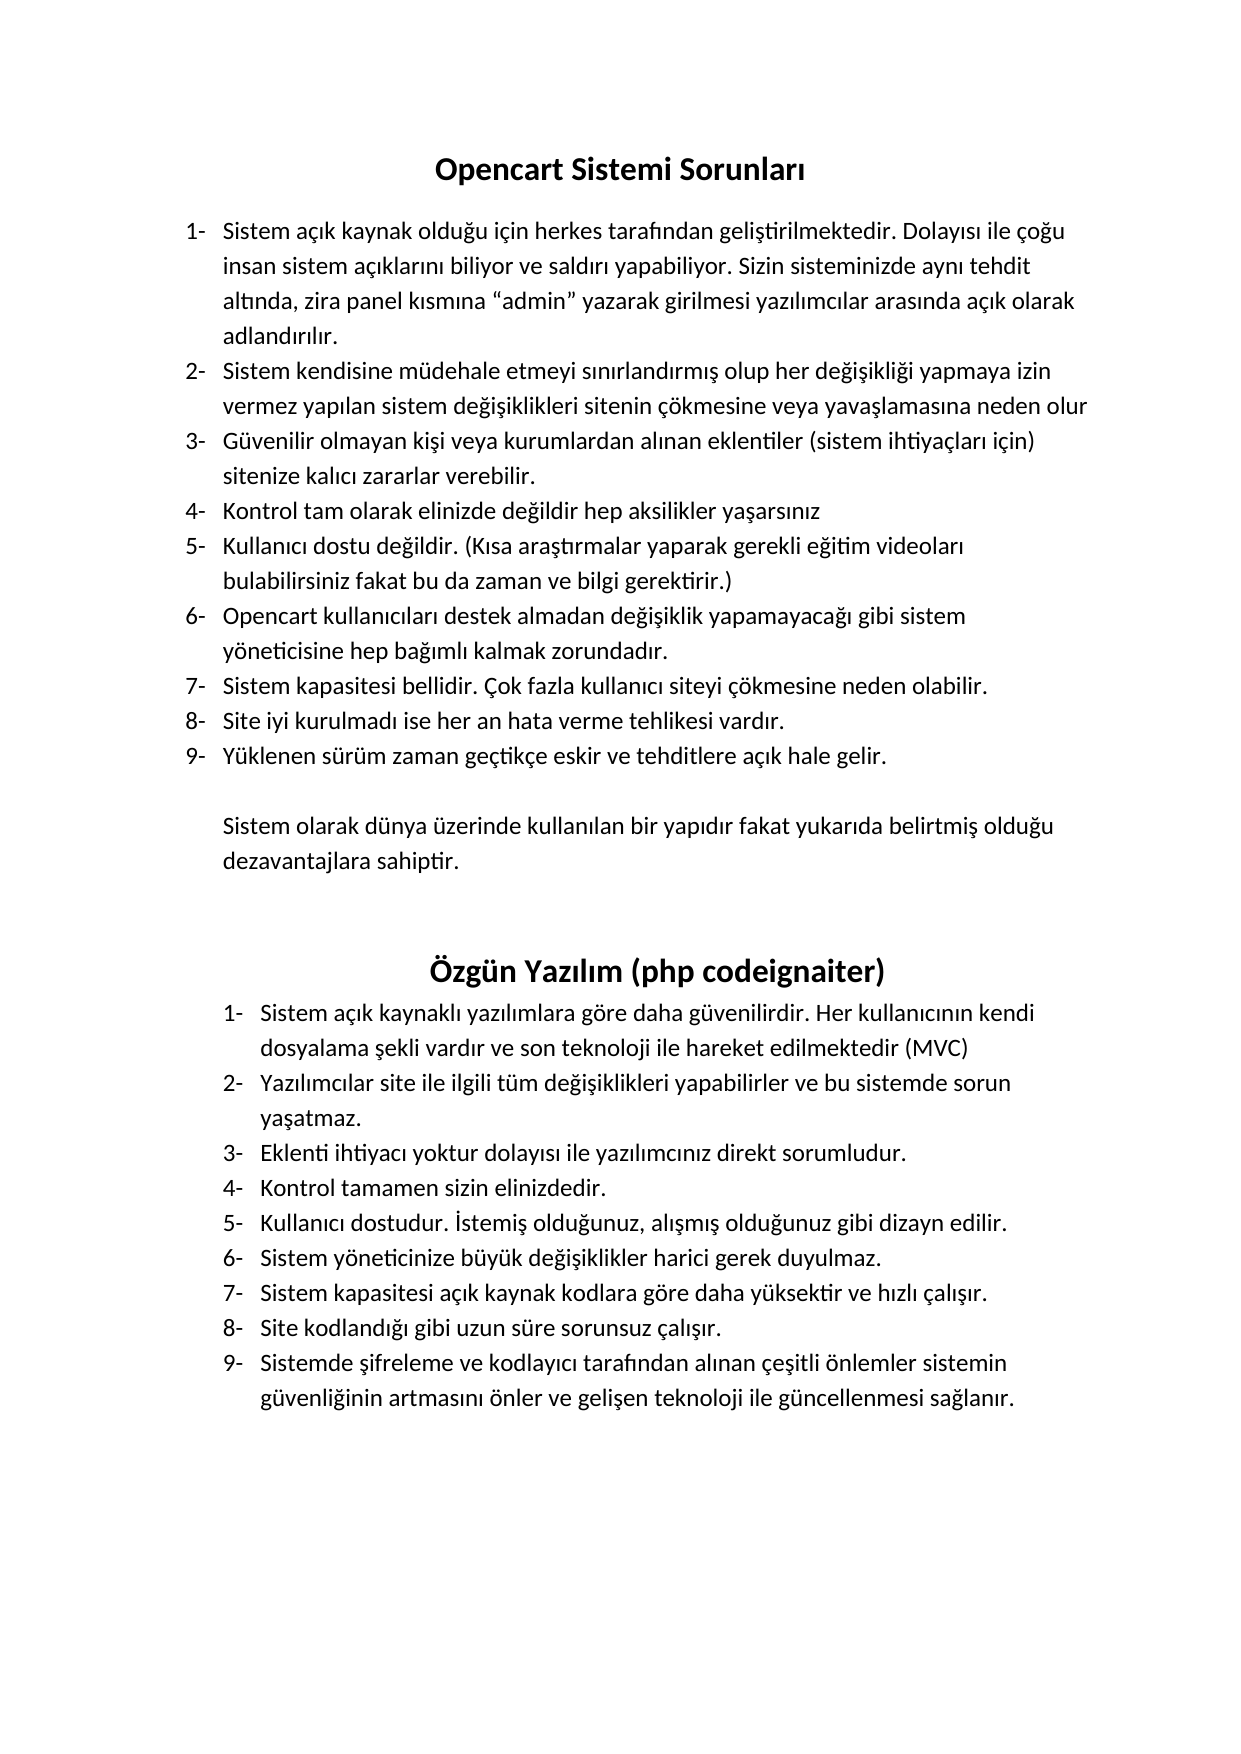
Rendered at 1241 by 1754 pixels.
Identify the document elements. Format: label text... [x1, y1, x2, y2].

list Eklenti ihtiyacı yoktur dolayısı ile yazılımcınız direkt sorumludur. [223, 1137, 1093, 1167]
list Kontrol tam olarak elinizde değildir hep aksilikler yaşarsınız [185, 495, 1093, 526]
list Kullanıcı dostudur. İstemiş olduğunuz, alışmış olduğunuz gibi dizayn edilir. [223, 1207, 1093, 1237]
list Yazılımcılar site ile ilgili tüm değişiklikleri yapabilirler ve bu sistemde sorun yaşatmaz. [223, 1067, 1093, 1132]
list Güvenilir olmayan kişi veya kurumlardan alınan eklentiler (sistem ihtiyaçları için) sitenize kalıcı zararlar verebilir. [185, 425, 1093, 491]
list Opencart kullanıcıları destek almadan değişiklik yapamayacağı gibi sistem yöneticisine hep bağımlı kalmak zorundadır. [185, 600, 1093, 666]
list Sistem kapasitesi bellidir. Çok fazla kullanıcı siteyi çökmesine neden olabilir. [185, 670, 1093, 701]
list Yüklenen sürüm zaman geçtikçe eskir ve tehditlere açık hale gelir. [185, 740, 1093, 771]
list Kullanıcı dostu değildir. (Kısa araştırmalar yaparak gerekli eğitim videoları bulabilirsiniz fakat bu da zaman ve bilgi gerektirir.) [185, 530, 1093, 596]
list Özgün Yazılım (php codeignaiter) [223, 950, 1093, 991]
list Site iyi kurulmadı ise her an hata verme tehlikesi vardır. [185, 705, 1093, 736]
list Site kodlandığı gibi uzun süre sorunsuz çalışır. [223, 1312, 1093, 1342]
list Sistem açık kaynaklı yazılımlara göre daha güvenilirdir. Her kullanıcının kendi dosyalama şekli vardır ve son teknoloji ile hareket edilmektedir (MVC) [223, 997, 1093, 1062]
list Sistemde şifreleme ve kodlayıcı tarafından alınan çeşitli önlemler sistemin güvenliğinin artmasını önler ve gelişen teknoloji ile güncellenmesi sağlanır. [223, 1347, 1093, 1412]
list Sistem açık kaynak olduğu için herkes tarafından geliştirilmektedir. Dolayısı ile çoğu insan sistem açıklarını biliyor ve saldırı yapabiliyor. Sizin sisteminizde aynı tehdit altında, zira panel kısmına “admin” yazarak girilmesi yazılımcılar arasında açık olarak adlandırılır. [185, 215, 1093, 351]
list Sistem kapasitesi açık kaynak kodlara göre daha yüksektir ve hızlı çalışır. [223, 1277, 1093, 1307]
list Kontrol tamamen sizin elinizdedir. [223, 1172, 1093, 1202]
list Sistem yöneticinize büyük değişiklikler harici gerek duyulmaz. [223, 1242, 1093, 1272]
text Opencart Sistemi Sorunları [148, 148, 1093, 188]
list Sistem kendisine müdehale etmeyi sınırlandırmış olup her değişikliği yapmaya izin vermez yapılan sistem değişiklikleri sitenin çökmesine veya yavaşlamasına neden olur [185, 355, 1093, 421]
list Sistem olarak dünya üzerinde kullanılan bir yapıdır fakat yukarıda belirtmiş olduğu dezavantajlara sahiptir. [223, 810, 1093, 876]
